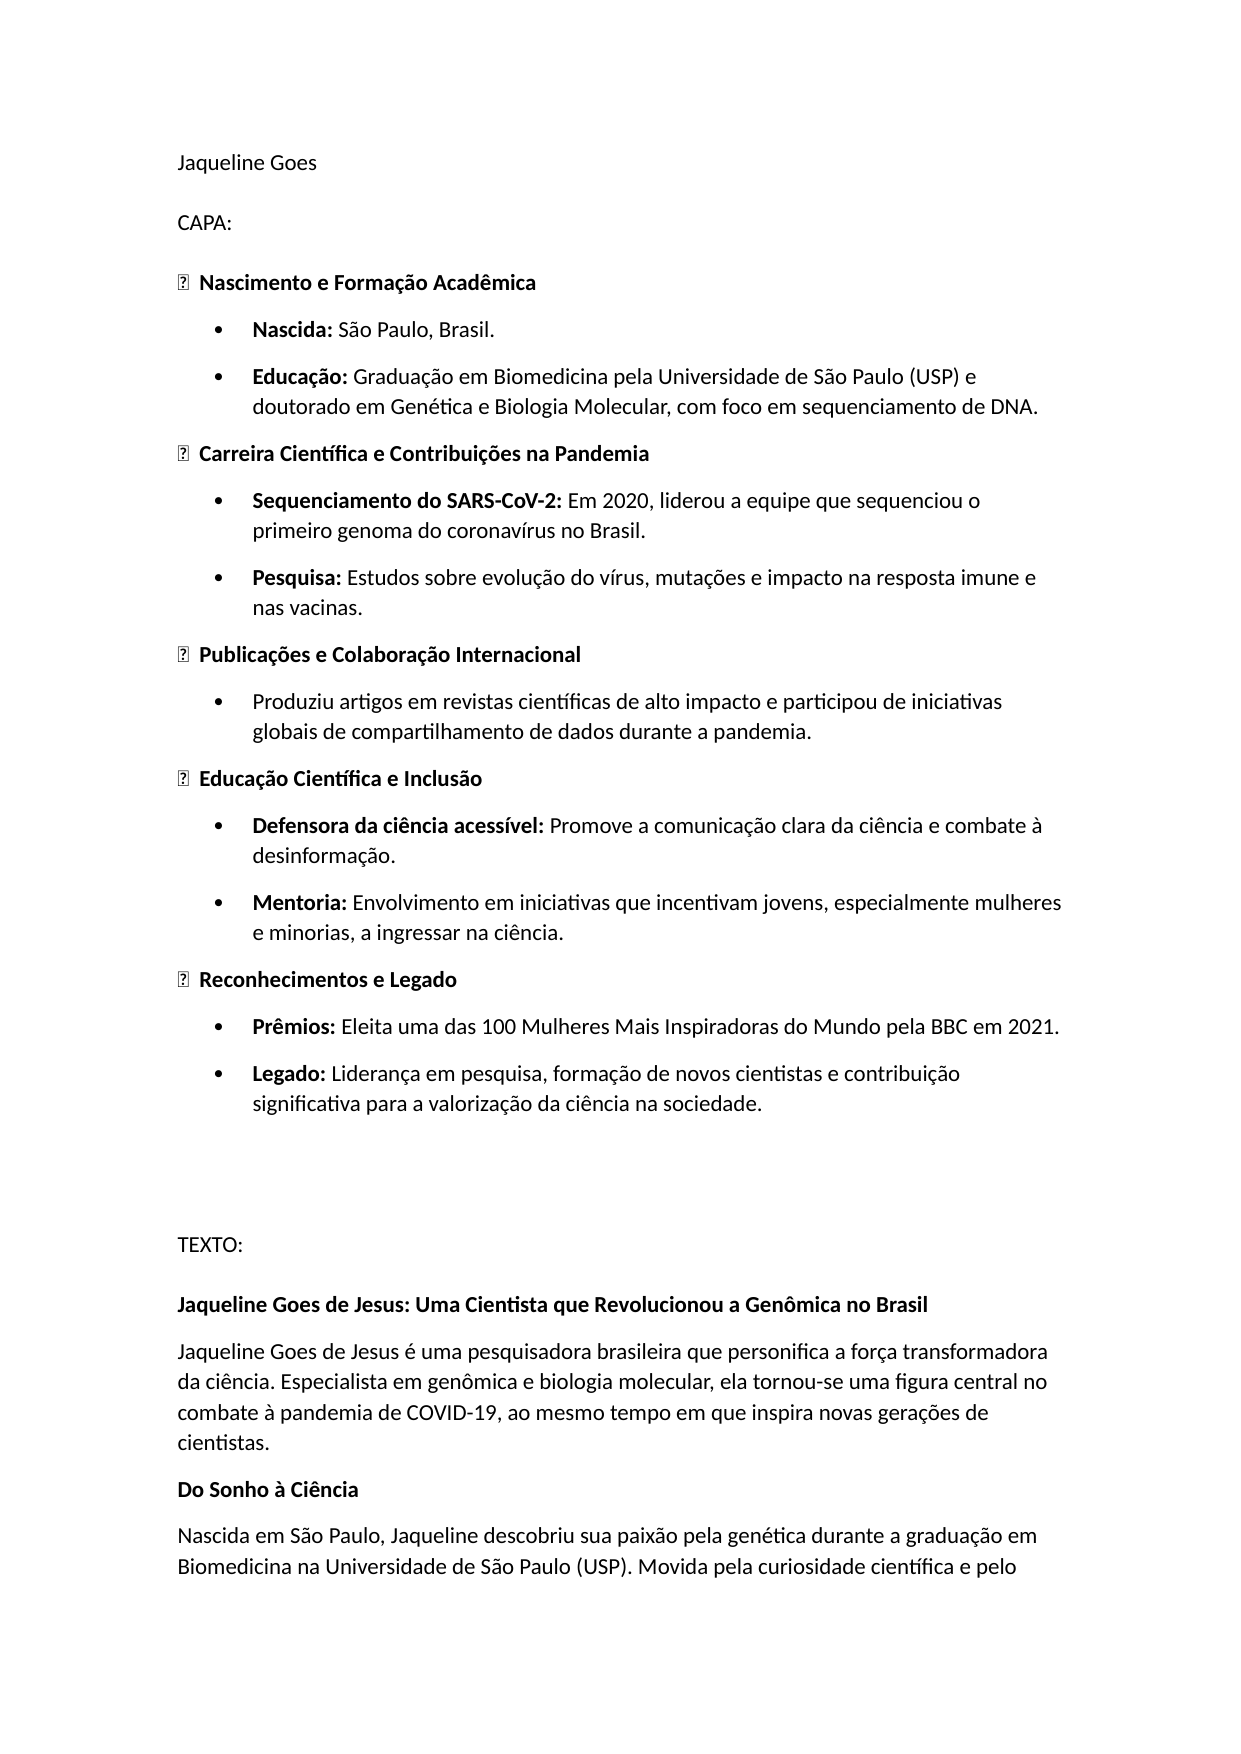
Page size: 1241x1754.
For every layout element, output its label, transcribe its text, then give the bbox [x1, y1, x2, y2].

text Do Sonho à Ciência [177, 1475, 1063, 1503]
list Mentoria: Envolvimento em iniciativas que incentivam jovens, especialmente mulheres e minorias, a ingressar na ciência. [215, 888, 1063, 946]
list Sequenciamento do SARS-CoV-2: Em 2020, liderou a equipe que sequenciou o primeiro genoma do coronavírus no Brasil. [215, 486, 1063, 544]
text  Carreira Científica e Contribuições na Pandemia [177, 439, 1063, 467]
list Produziu artigos em revistas científicas de alto impacto e participou de iniciativas globais de compartilhamento de dados durante a pandemia. [215, 687, 1063, 745]
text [177, 1522, 1063, 1580]
text Jaqueline Goes de Jesus é uma pesquisadora brasileira que personifica a força transformadora da ciência. Especialista em genômica e biologia molecular, ela tornou-se uma figura central no combate à pandemia de COVID-19, ao mesmo tempo em que inspira novas gerações de cientistas. [177, 1337, 1063, 1456]
text TEXTO: Jaqueline Goes de Jesus: Uma Cientista que Revolucionou a Genômica no Brasil [177, 1230, 1063, 1318]
text Jaqueline Goes CAPA:  Nascimento e Formação Acadêmica [177, 148, 1063, 296]
list Nascida: São Paulo, Brasil. [215, 315, 1063, 343]
list Defensora da ciência acessível: Promove a comunicação clara da ciência e combate à desinformação. [215, 811, 1063, 869]
text  Educação Científica e Inclusão [177, 764, 1063, 792]
list Prêmios: Eleita uma das 100 Mulheres Mais Inspiradoras do Mundo pela BBC em 2021. [215, 1012, 1063, 1040]
list Pesquisa: Estudos sobre evolução do vírus, mutações e impacto na resposta imune e nas vacinas. [215, 563, 1063, 621]
list Educação: Graduação em Biomedicina pela Universidade de São Paulo (USP) e doutorado em Genética e Biologia Molecular, com foco em sequenciamento de DNA. [215, 362, 1063, 420]
list Legado: Liderança em pesquisa, formação de novos cientistas e contribuição significativa para a valorização da ciência na sociedade. [215, 1059, 1063, 1117]
text  Publicações e Colaboração Internacional [177, 640, 1063, 668]
text  Reconhecimentos e Legado [177, 965, 1063, 993]
